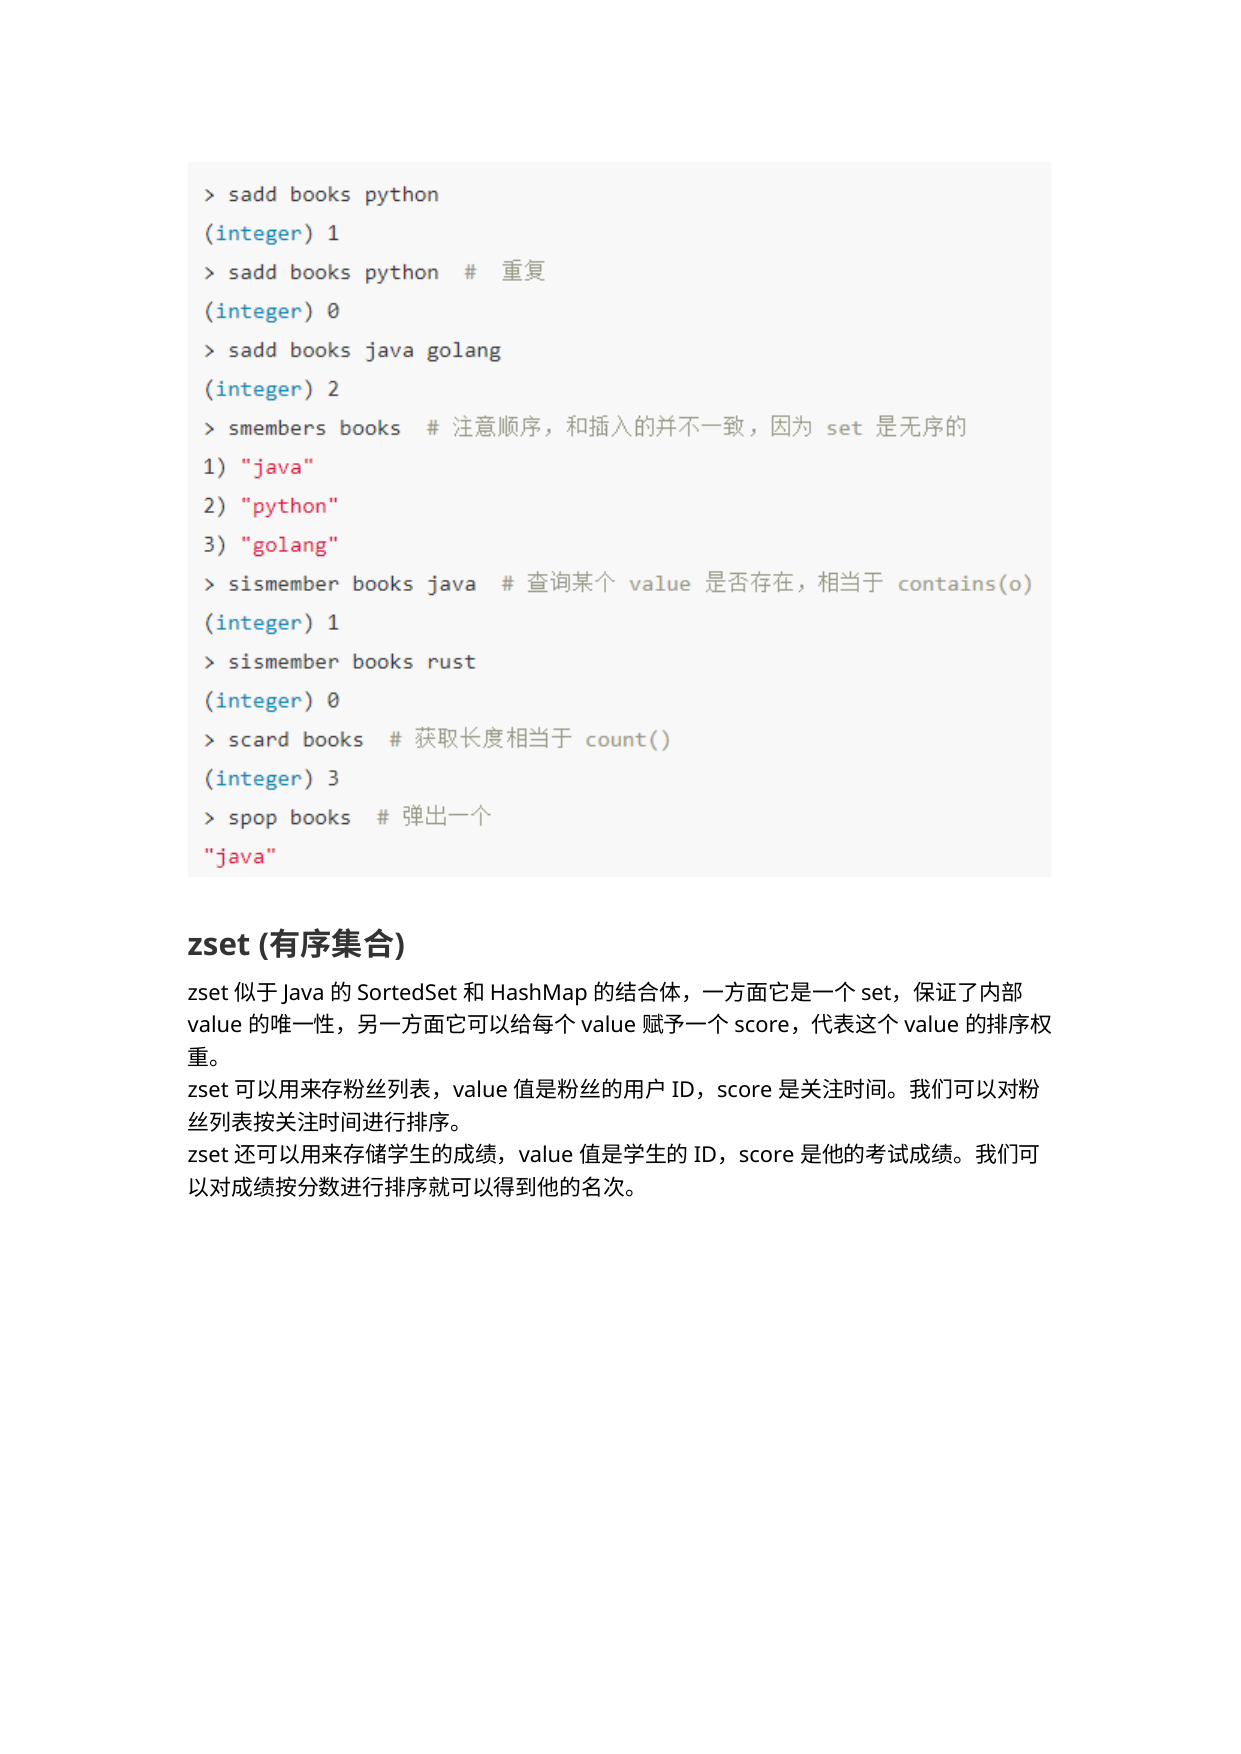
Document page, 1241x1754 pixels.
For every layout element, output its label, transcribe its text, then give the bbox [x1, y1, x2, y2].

text zset 可以用来存粉丝列表，value 值是粉丝的用户 ID，score 是关注时间。我们可以对粉丝列表按关注时间进行排序。 [187, 1072, 1053, 1137]
text zset 还可以用来存储学生的成绩，value 值是学生的 ID，score 是他的考试成绩。我们可以对成绩按分数进行排序就可以得到他的名次。 [187, 1137, 1053, 1202]
text zset 似于 Java 的 SortedSet 和 HashMap 的结合体，一方面它是一个 set，保证了内部 value 的唯一性，另一方面它可以给每个 value 赋予一个 score，代表这个 value 的排序权重。 [187, 974, 1053, 1072]
subtitle zset (有序集合) [187, 909, 1053, 974]
picture [187, 162, 1052, 877]
